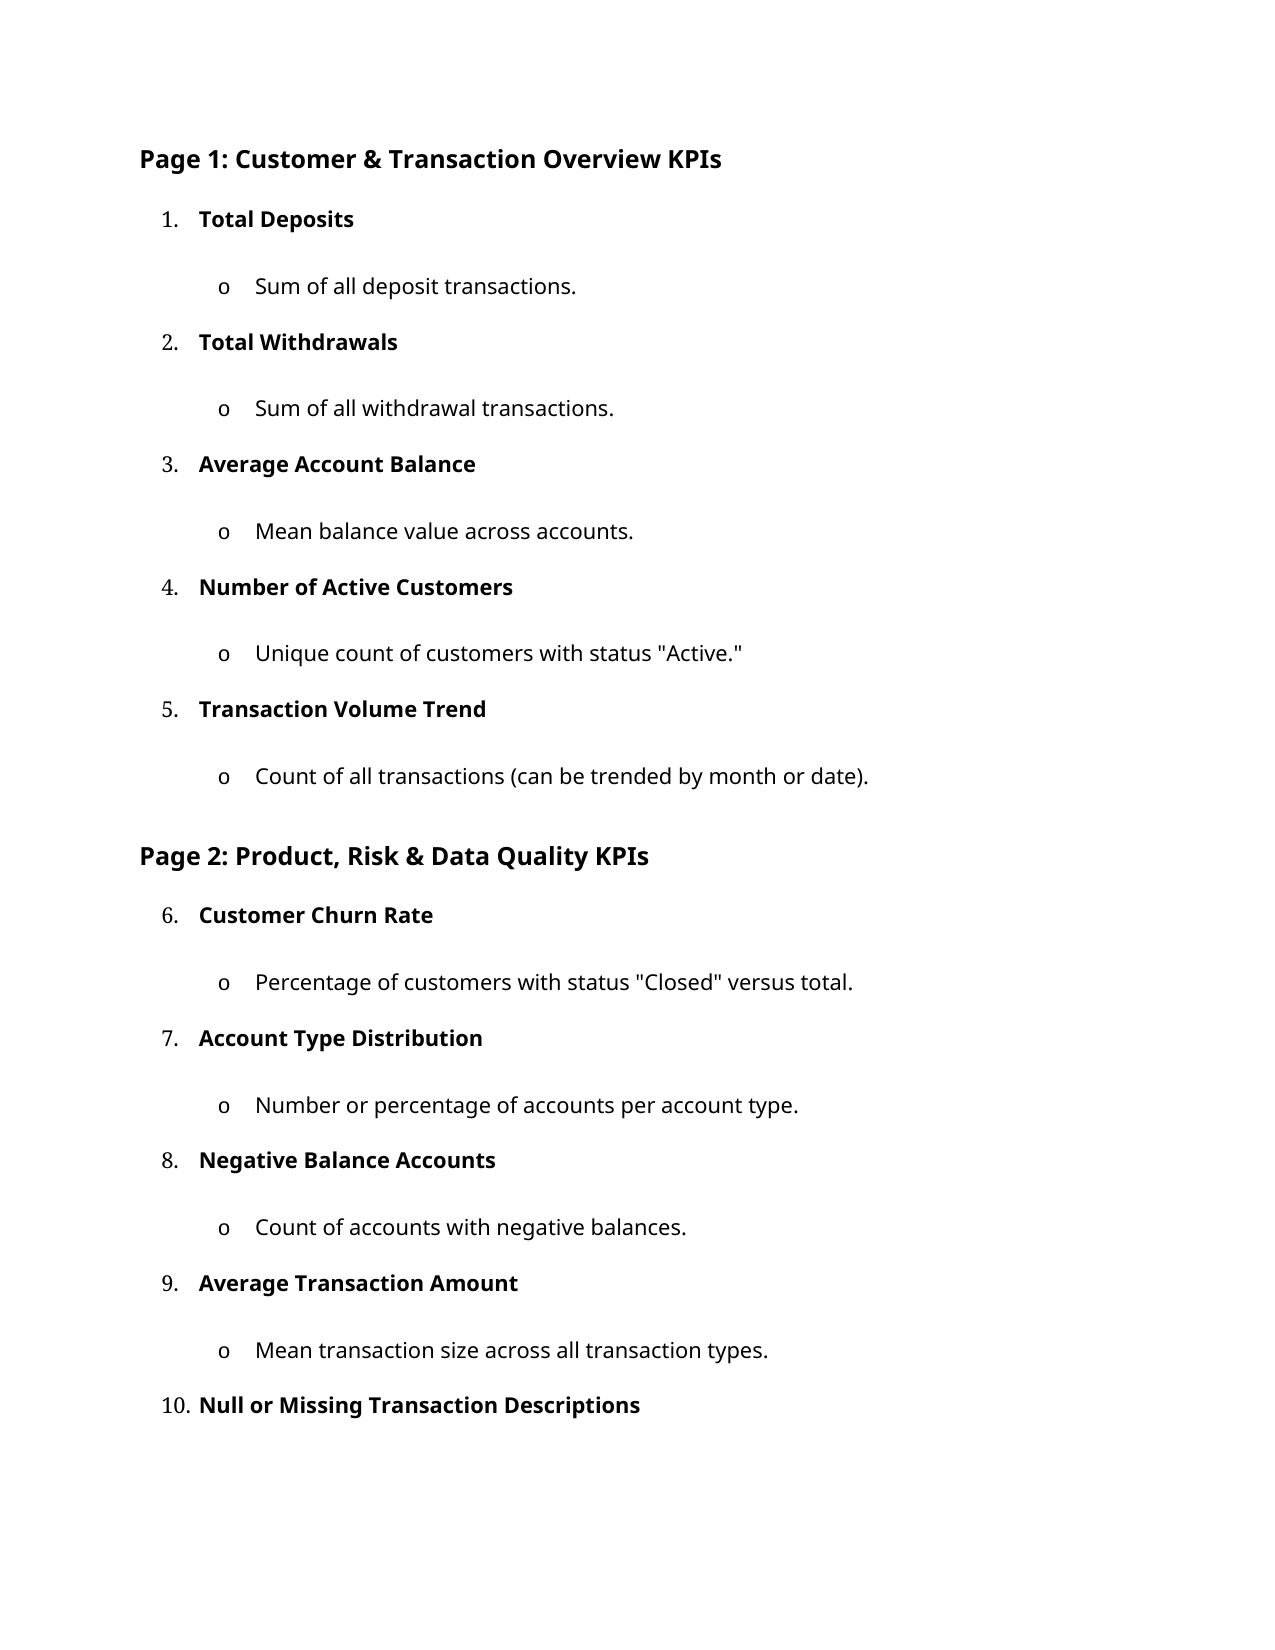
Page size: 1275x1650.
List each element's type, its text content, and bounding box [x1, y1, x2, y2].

list Percentage of customers with status "Closed" versus total. [217, 967, 1133, 997]
list Null or Missing Transaction Descriptions [161, 1391, 1133, 1420]
list Negative Balance Accounts [161, 1146, 1133, 1175]
list Count of accounts with negative balances. [217, 1212, 1133, 1242]
list Average Account Balance [161, 449, 1133, 479]
list Number of Active Customers [161, 572, 1133, 601]
list Number or percentage of accounts per account type. [217, 1089, 1133, 1119]
list Customer Churn Rate [161, 901, 1133, 930]
list Sum of all deposit transactions. [217, 271, 1133, 301]
list Transaction Volume Trend [161, 694, 1133, 724]
list Sum of all withdrawal transactions. [217, 393, 1133, 423]
list Mean transaction size across all transaction types. [217, 1334, 1133, 1364]
list Unique count of customers with status "Active." [217, 638, 1133, 668]
list Count of all transactions (can be trended by month or date). [217, 761, 1133, 791]
list Average Transaction Amount [161, 1268, 1133, 1298]
text Page 1: Customer & Transaction Overview KPIs [139, 142, 1133, 176]
list Total Withdrawals [161, 327, 1133, 356]
text Page 2: Product, Risk & Data Quality KPIs [139, 838, 1133, 873]
list Mean balance value across accounts. [217, 516, 1133, 546]
list Account Type Distribution [161, 1023, 1133, 1053]
list Total Deposits [161, 204, 1133, 234]
